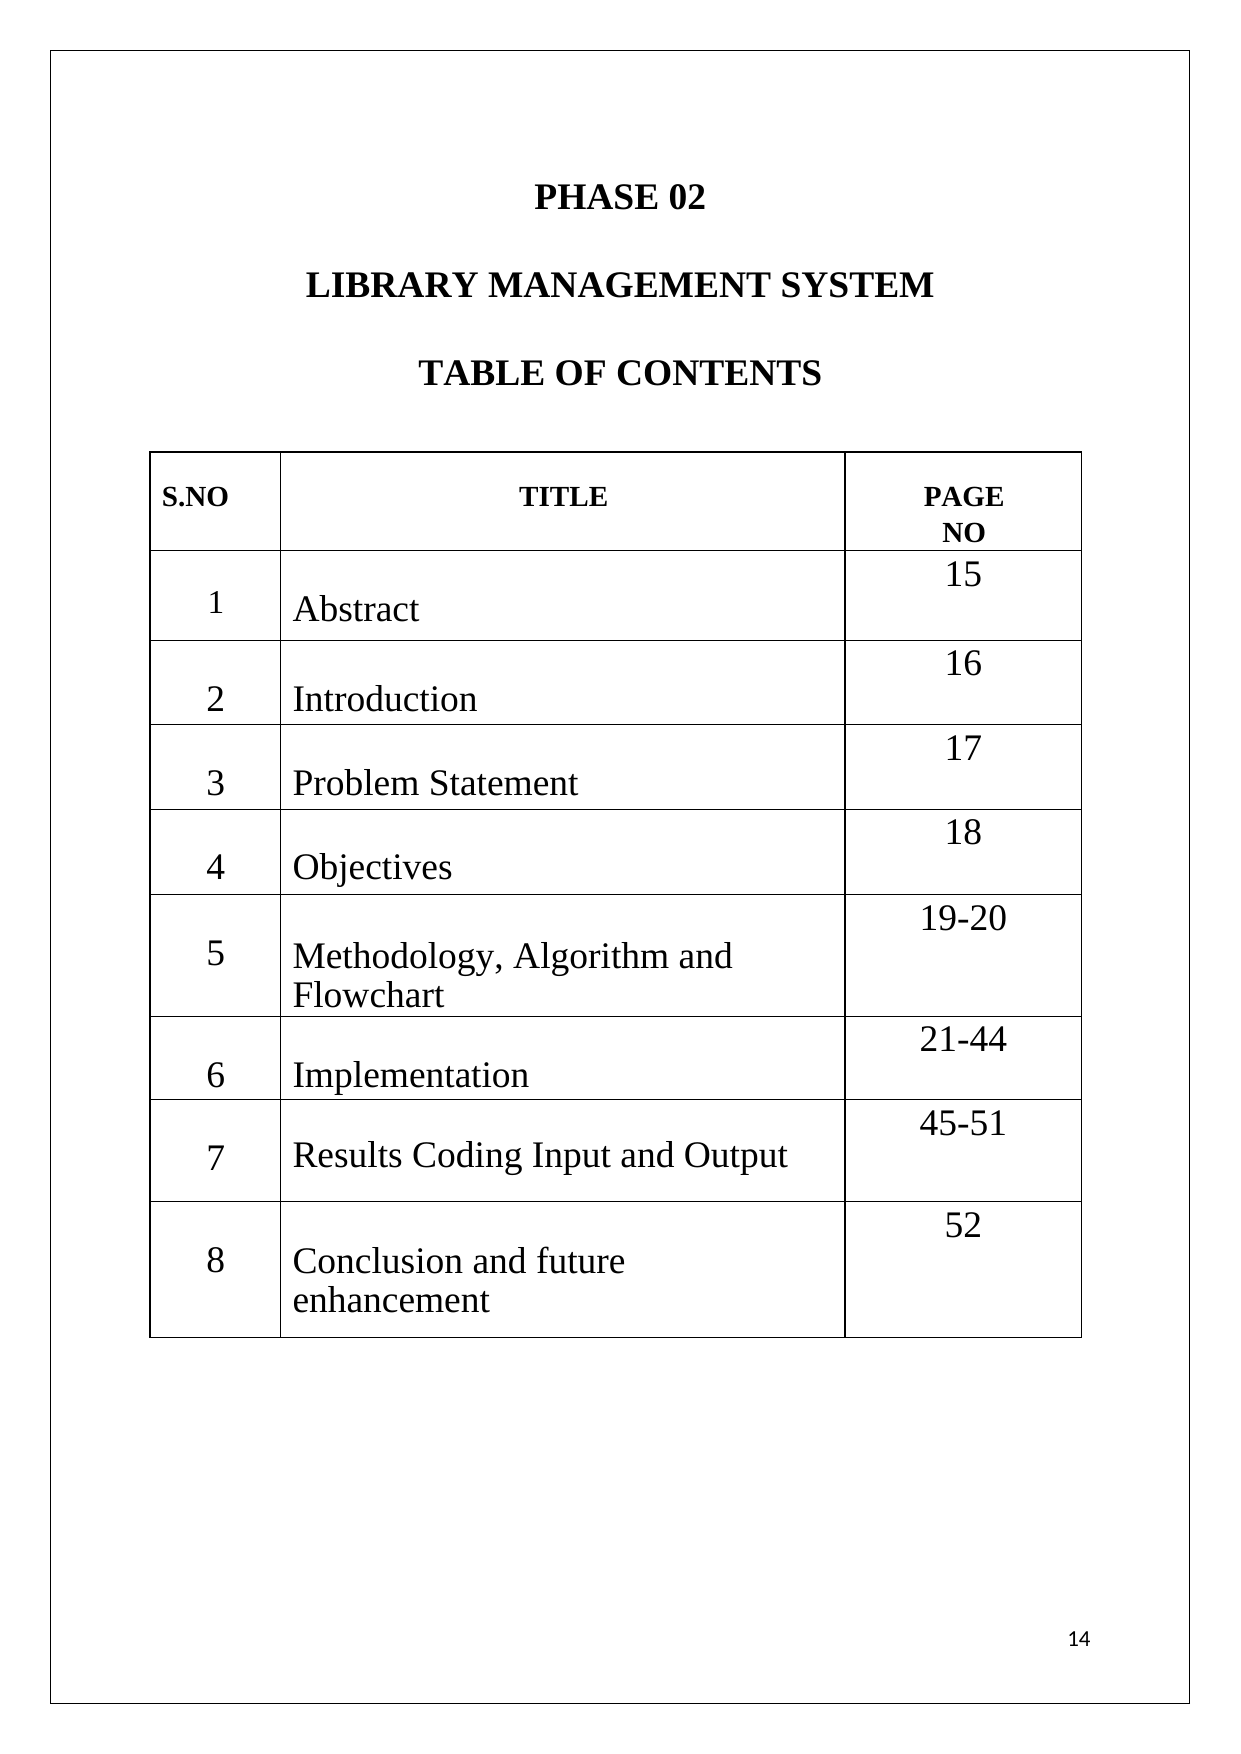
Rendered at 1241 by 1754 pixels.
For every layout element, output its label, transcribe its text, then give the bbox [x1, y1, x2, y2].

table_cell Problem Statement [281, 725, 844, 808]
table_cell 8 [151, 1202, 280, 1337]
table_cell Abstract [281, 551, 844, 640]
table_header PAGENO [846, 453, 1081, 550]
table_cell 5 [151, 895, 280, 1016]
table_cell 4 [151, 810, 280, 894]
table_cell 18 [846, 810, 1081, 894]
table_cell 16 [846, 641, 1081, 724]
table_cell 6 [151, 1017, 280, 1099]
table_cell Introduction [281, 641, 844, 724]
table_cell 17 [846, 725, 1081, 808]
table_cell 1 [151, 551, 280, 640]
table_cell Implementation [281, 1017, 844, 1099]
table_cell 15 [846, 551, 1081, 640]
table_cell Conclusion and future enhancement [281, 1202, 844, 1337]
table_cell Objectives [281, 810, 844, 894]
table_cell 45-51 [846, 1100, 1081, 1201]
text TABLE OF CONTENTS [150, 350, 1090, 393]
table_cell 2 [151, 641, 280, 724]
table_header TITLE [281, 453, 844, 550]
table_header S.NO [151, 453, 280, 550]
text PHASE 02 [150, 175, 1090, 218]
table_cell 3 [151, 725, 280, 808]
table_cell Methodology, Algorithm and Flowchart [281, 895, 844, 1016]
table_cell Results Coding Input and Output [281, 1100, 844, 1201]
table_cell 7 [151, 1100, 280, 1201]
table_cell 52 [846, 1202, 1081, 1337]
table_cell 21-44 [846, 1017, 1081, 1099]
table_cell 19-20 [846, 895, 1081, 1016]
text LIBRARY MANAGEMENT SYSTEM [150, 262, 1090, 306]
